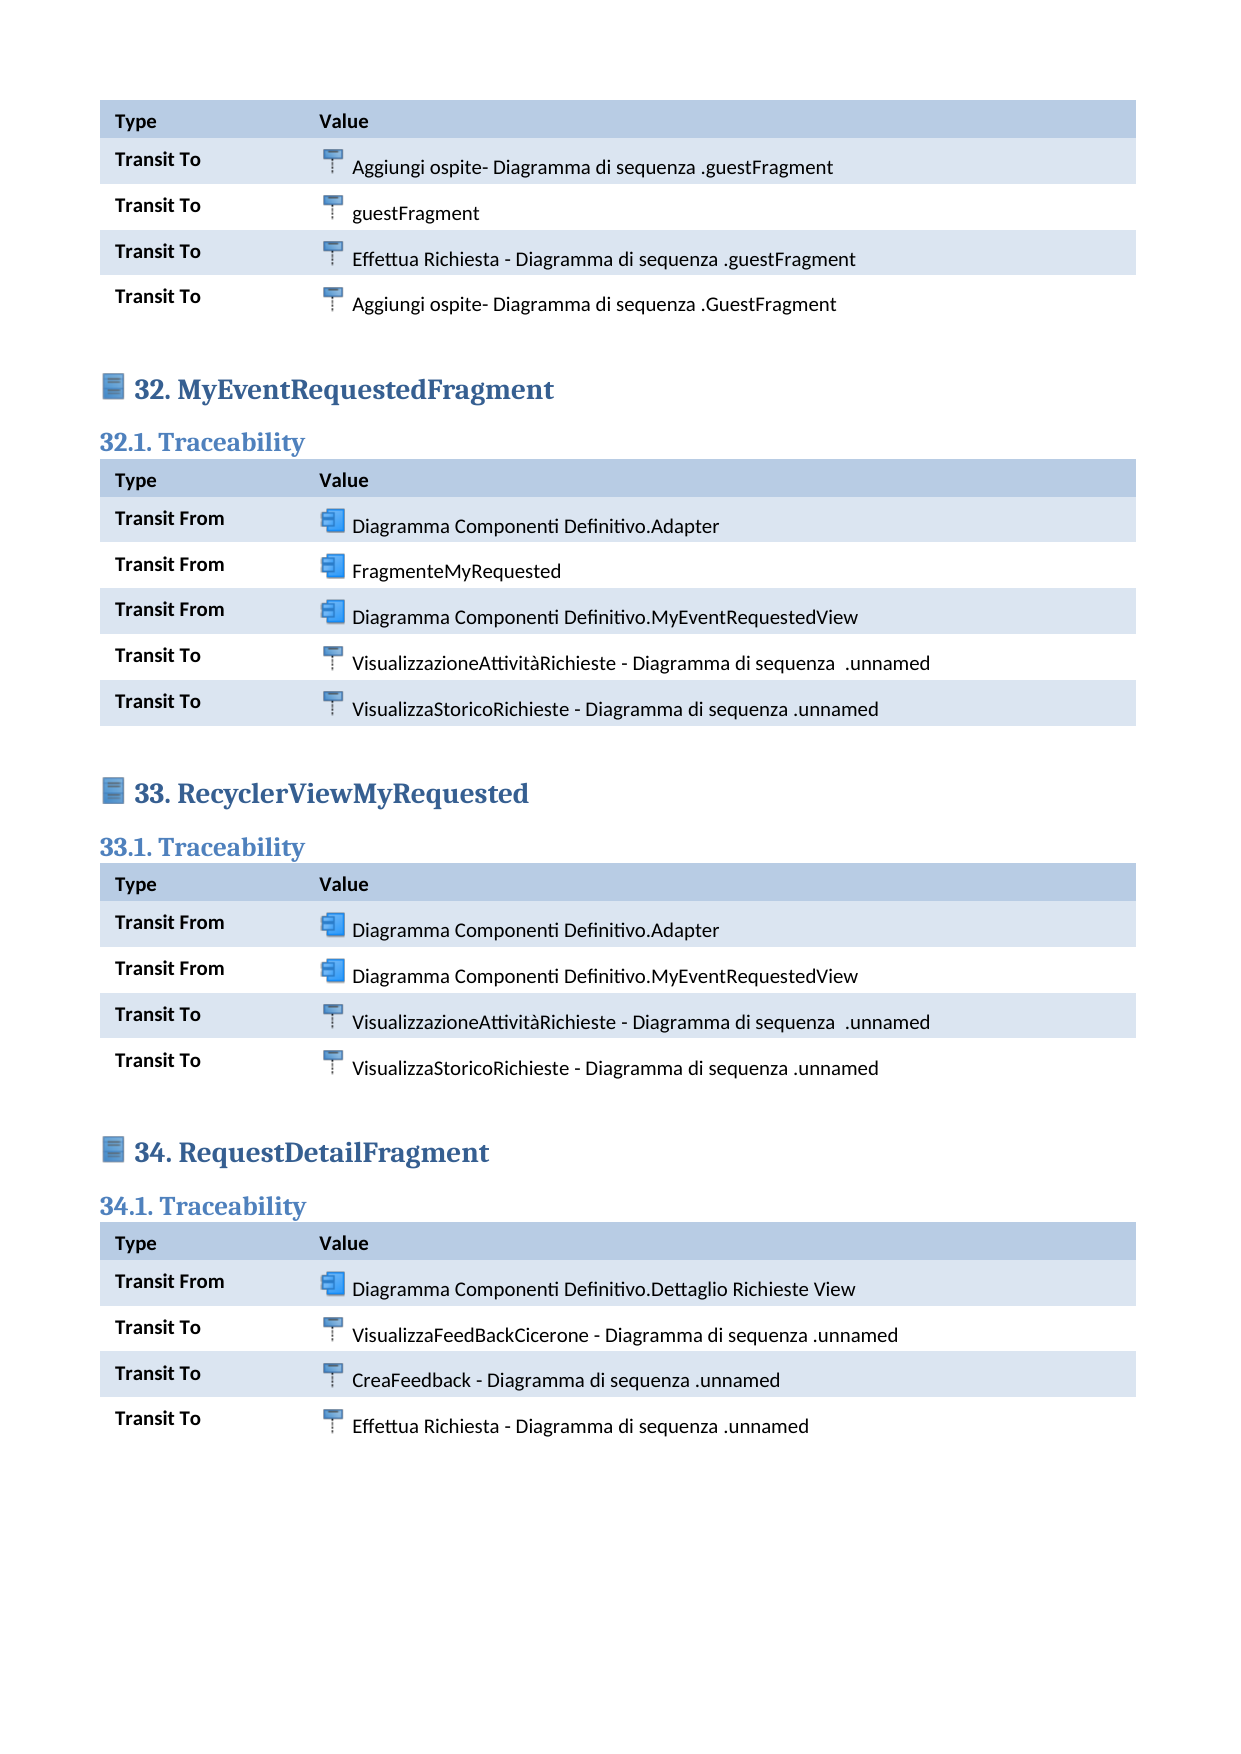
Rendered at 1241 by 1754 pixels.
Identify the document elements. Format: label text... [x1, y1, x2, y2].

picture [100, 372, 129, 400]
table_cell Transit To [100, 1306, 304, 1351]
subtitle 33.1. Traceability [100, 832, 1140, 863]
table_cell Transit To [100, 184, 304, 229]
table_cell FragmenteMyRequested [304, 543, 1136, 588]
picture [100, 1135, 129, 1163]
picture [319, 1003, 348, 1030]
table_cell Transit To [100, 138, 304, 184]
table_cell Transit From [100, 1260, 304, 1306]
table_cell Aggiungi ospite- Diagramma di sequenza .GuestFragment [304, 275, 1136, 321]
subtitle 32.1. Traceability [100, 427, 1140, 459]
picture [319, 956, 348, 984]
table_cell Diagramma Componenti Definitivo.Adapter [304, 497, 1136, 542]
table_header Value [304, 1222, 1136, 1260]
picture [319, 597, 348, 625]
table_header Value [304, 459, 1136, 497]
table_cell Aggiungi ospite- Diagramma di sequenza .guestFragment [304, 138, 1136, 184]
picture [319, 910, 348, 938]
picture [100, 776, 129, 804]
picture [319, 690, 348, 717]
picture [319, 1362, 348, 1388]
table_cell Effettua Richiesta - Diagramma di sequenza .unnamed [304, 1397, 1136, 1443]
table_cell Transit From [100, 901, 304, 947]
table_cell Diagramma Componenti Definitivo.Dettaglio Richieste View [304, 1260, 1136, 1306]
table_cell Transit From [100, 947, 304, 993]
subtitle 34.1. Traceability [100, 1191, 1140, 1222]
table_cell Effettua Richiesta - Diagramma di sequenza .guestFragment [304, 230, 1136, 275]
picture [319, 645, 348, 671]
table_header Type [100, 100, 304, 138]
table_cell Transit From [100, 543, 304, 588]
table_header Type [100, 1222, 304, 1260]
subtitle 32. MyEventRequestedFragment [100, 371, 1140, 407]
picture [319, 148, 348, 175]
picture [319, 1049, 348, 1076]
table_header Type [100, 863, 304, 901]
subtitle 34. RequestDetailFragment [100, 1134, 1140, 1170]
table_cell VisualizzaFeedBackCicerone - Diagramma di sequenza .unnamed [304, 1306, 1136, 1351]
table_header Value [304, 863, 1136, 901]
table_cell VisualizzazioneAttivitàRichieste - Diagramma di sequenza .unnamed [304, 634, 1136, 680]
picture [319, 506, 348, 533]
picture [319, 286, 348, 312]
table_cell VisualizzazioneAttivitàRichieste - Diagramma di sequenza .unnamed [304, 993, 1136, 1038]
table_cell Transit To [100, 275, 304, 321]
table_cell Diagramma Componenti Definitivo.Adapter [304, 901, 1136, 947]
table_cell Transit To [100, 993, 304, 1038]
table_cell Transit To [100, 1351, 304, 1397]
picture [319, 1408, 348, 1434]
table_cell Transit To [100, 1397, 304, 1443]
picture [319, 551, 348, 579]
table_cell guestFragment [304, 184, 1136, 229]
picture [319, 1269, 348, 1297]
table_cell Transit From [100, 497, 304, 542]
table_cell Diagramma Componenti Definitivo.MyEventRequestedView [304, 947, 1136, 993]
picture [319, 240, 348, 267]
table_cell Diagramma Componenti Definitivo.MyEventRequestedView [304, 588, 1136, 634]
table_cell VisualizzaStoricoRichieste - Diagramma di sequenza .unnamed [304, 680, 1136, 726]
picture [319, 194, 348, 221]
table_cell Transit To [100, 230, 304, 275]
table_cell Transit From [100, 588, 304, 634]
table_cell CreaFeedback - Diagramma di sequenza .unnamed [304, 1351, 1136, 1397]
table_cell Transit To [100, 634, 304, 680]
table_header Value [304, 100, 1136, 138]
table_cell Transit To [100, 680, 304, 726]
table_cell Transit To [100, 1039, 304, 1084]
subtitle 33. RecyclerViewMyRequested [100, 776, 1140, 811]
picture [319, 1316, 348, 1342]
table_cell VisualizzaStoricoRichieste - Diagramma di sequenza .unnamed [304, 1039, 1136, 1084]
table_header Type [100, 459, 304, 497]
